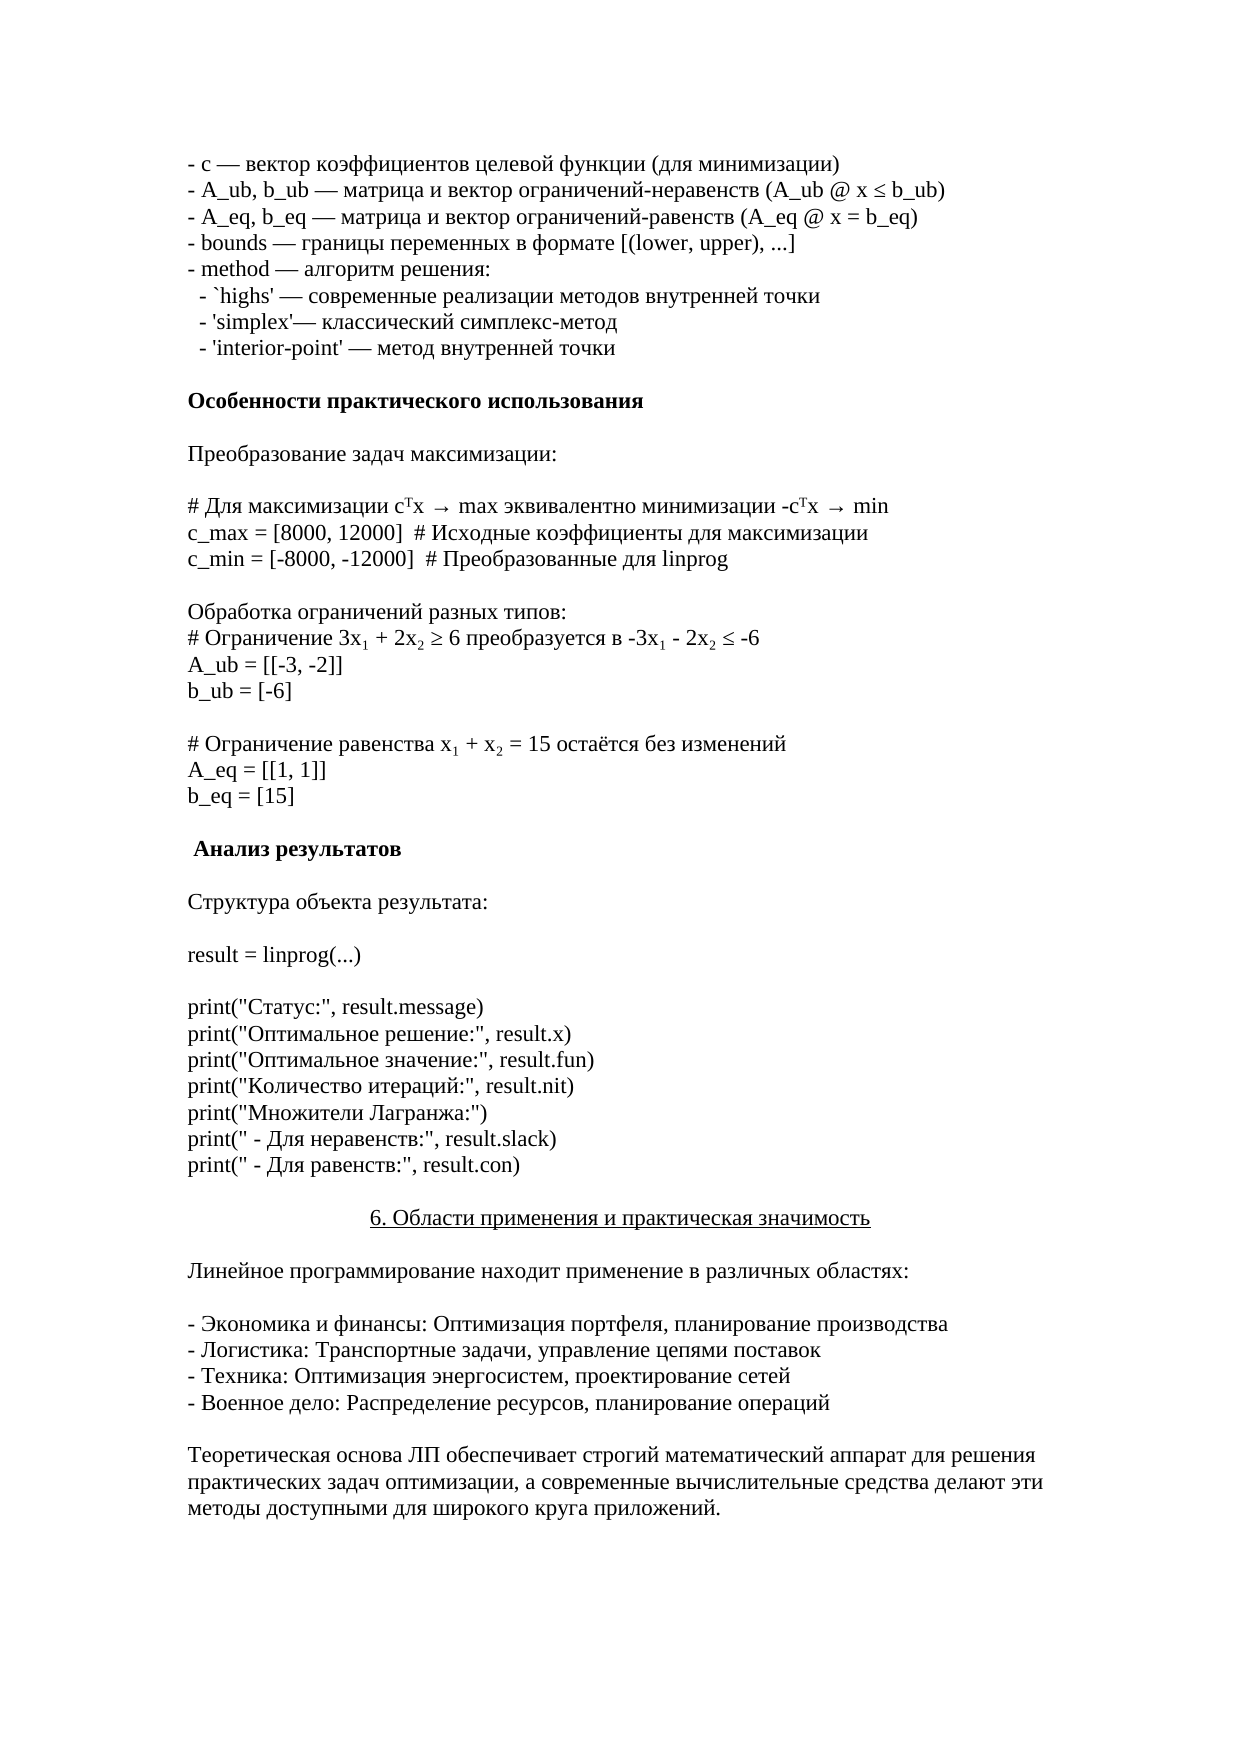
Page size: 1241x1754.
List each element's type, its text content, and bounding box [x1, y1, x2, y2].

text c_min = [-8000, -12000] # Преобразованные для linprog [187, 545, 1053, 572]
text Анализ результатов [187, 835, 1053, 862]
text - 'simplex'— классический симплекс-метод [187, 308, 1053, 334]
text print(" - Для равенств:", result.con) [187, 1151, 1053, 1178]
text - A_eq, b_eq — матрица и вектор ограничений-равенств (A_eq @ x = b_eq) [187, 203, 1053, 229]
text print("Множители Лагранжа:") [187, 1099, 1053, 1125]
text 6. Области применения и практическая значимость [187, 1204, 1053, 1231]
text Линейное программирование находит применение в различных областях: [187, 1257, 1053, 1283]
text - Военное дело: Распределение ресурсов, планирование операций [187, 1389, 1053, 1415]
text - Логистика: Транспортные задачи, управление цепями поставок [187, 1336, 1053, 1362]
text Преобразование задач максимизации: [187, 440, 1053, 466]
text - bounds — границы переменных в формате [(lower, upper), ...] [187, 229, 1053, 255]
text - `highs' — современные реализации методов внутренней точки [187, 282, 1053, 308]
text b_eq = [15] [187, 782, 1053, 809]
text - c — вектор коэффициентов целевой функции (для минимизации) [187, 150, 1053, 176]
text - Экономика и финансы: Оптимизация портфеля, планирование производства [187, 1309, 1053, 1336]
text Теоретическая основа ЛП обеспечивает строгий математический аппарат для решения практических задач оптимизации, а современные вычислительные средства делают эти методы доступными для широкого круга приложений. [187, 1441, 1053, 1520]
text Структура объекта результата: [187, 888, 1053, 914]
text Особенности практического использования [187, 387, 1053, 413]
text print("Оптимальное решение:", result.x) [187, 1020, 1053, 1046]
text - method — алгоритм решения: [187, 255, 1053, 282]
text print("Статус:", result.message) [187, 993, 1053, 1020]
text c_max = [8000, 12000] # Исходные коэффициенты для максимизации [187, 519, 1053, 545]
text print("Оптимальное значение:", result.fun) [187, 1046, 1053, 1072]
text Обработка ограничений разных типов: [187, 598, 1053, 624]
text A_ub = [[-3, -2]] [187, 651, 1053, 677]
text # Ограничение равенства x₁ + x₂ = 15 остаётся без изменений [187, 730, 1053, 756]
text b_ub = [-6] [187, 677, 1053, 703]
text # Ограничение 3x₁ + 2x₂ ≥ 6 преобразуется в -3x₁ - 2x₂ ≤ -6 [187, 624, 1053, 651]
text # Для максимизации cᵀx → max эквивалентно минимизации -cᵀx → min [187, 493, 1053, 519]
text result = linprog(...) [187, 941, 1053, 967]
text - Техника: Оптимизация энергосистем, проектирование сетей [187, 1362, 1053, 1389]
text - 'interior-point' — метод внутренней точки [187, 334, 1053, 361]
text print("Количество итераций:", result.nit) [187, 1072, 1053, 1099]
text A_eq = [[1, 1]] [187, 756, 1053, 782]
text - A_ub, b_ub — матрица и вектор ограничений-неравенств (A_ub @ x ≤ b_ub) [187, 176, 1053, 203]
text print(" - Для неравенств:", result.slack) [187, 1125, 1053, 1151]
